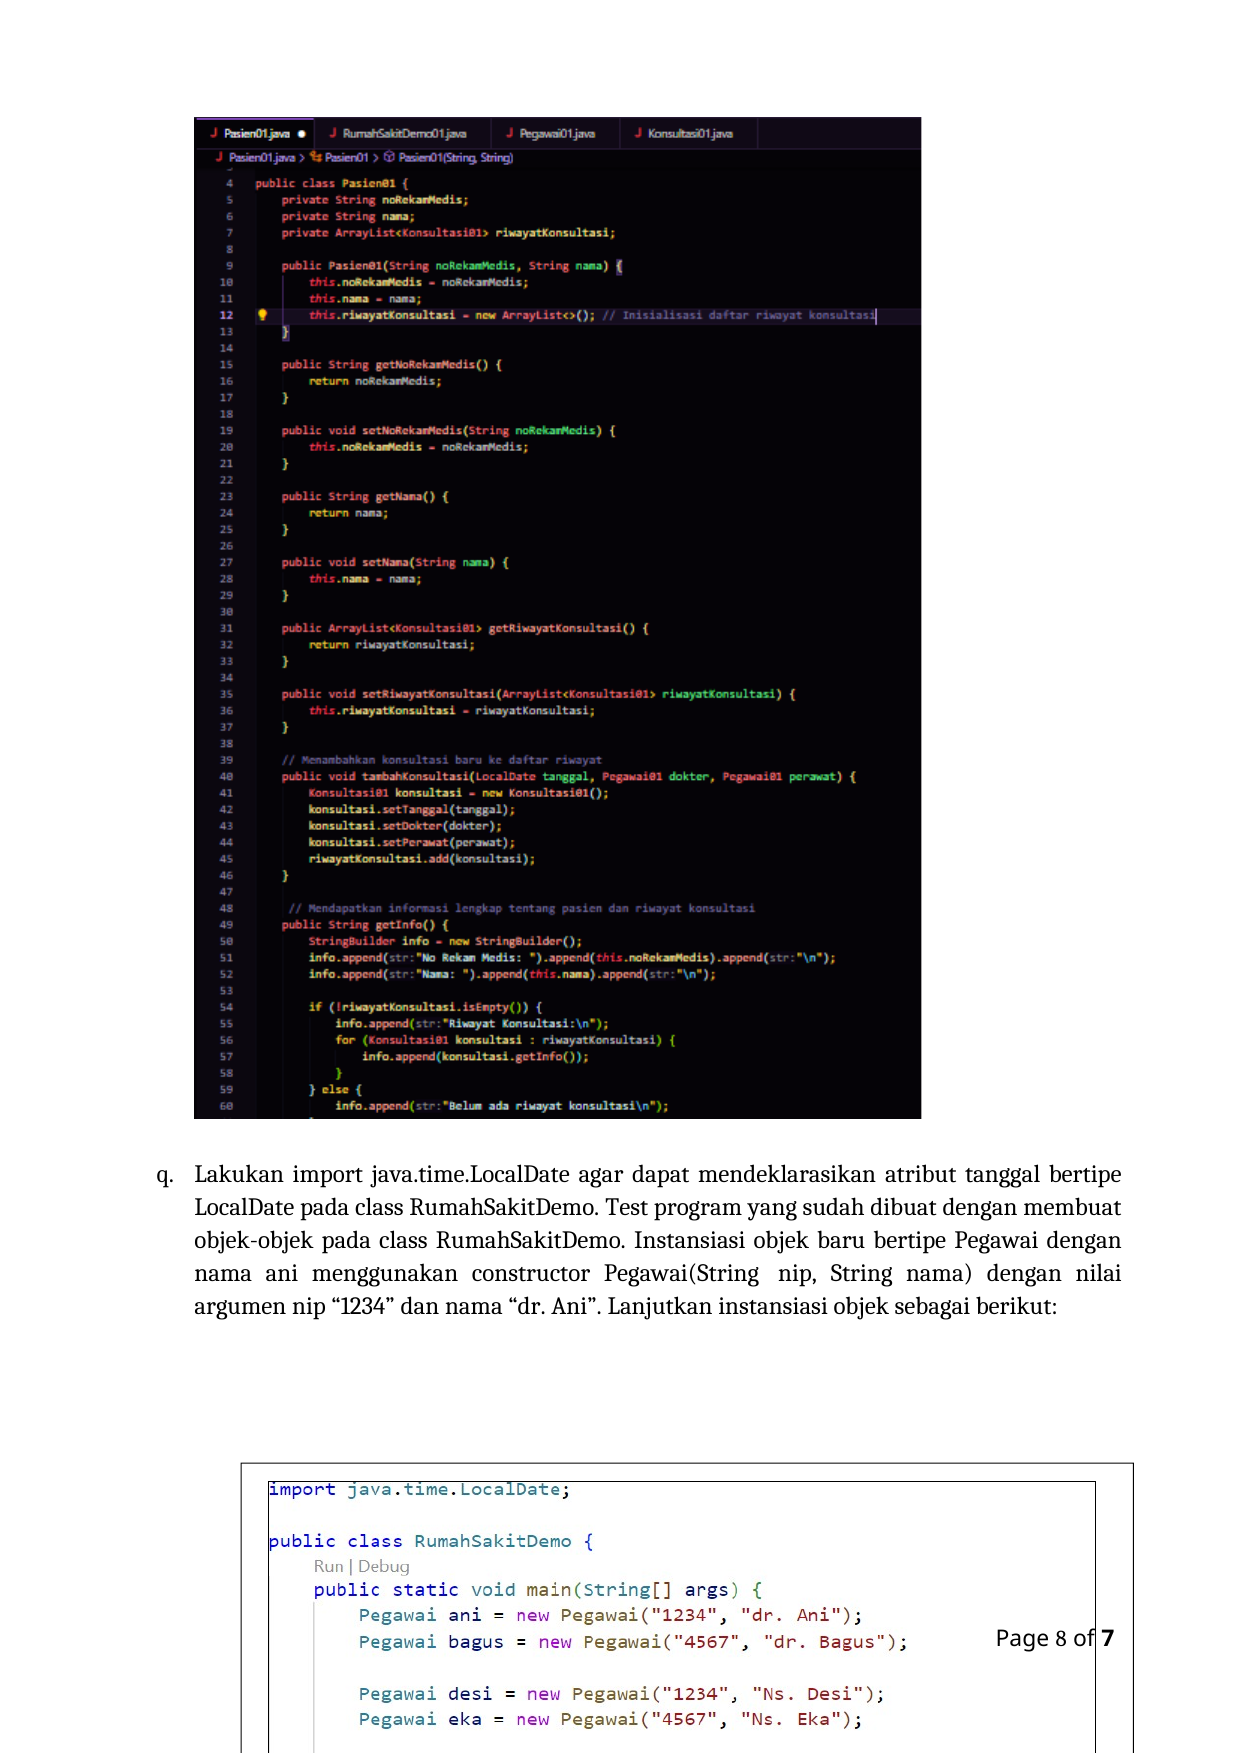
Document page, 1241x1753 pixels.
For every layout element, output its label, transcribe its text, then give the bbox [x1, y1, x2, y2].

picture [194, 117, 922, 1119]
list Lakukan import java.time.LocalDate agar dapat mendeklarasikan atribut tanggal bertipe LocalDate pada class RumahSakitDemo. Test program yang sudah dibuat dengan membuat objek-objek pada class RumahSakitDemo. Instansiasi objek baru bertipe Pegawai dengan nama ani menggunakan constructor Pegawai(String nip, String nama) dengan nilai argumen nip “1234” dan nama “dr. Ani”. Lanjutkan instansiasi objek sebagai berikut: [156, 1160, 1122, 1321]
picture [269, 1482, 1095, 1753]
